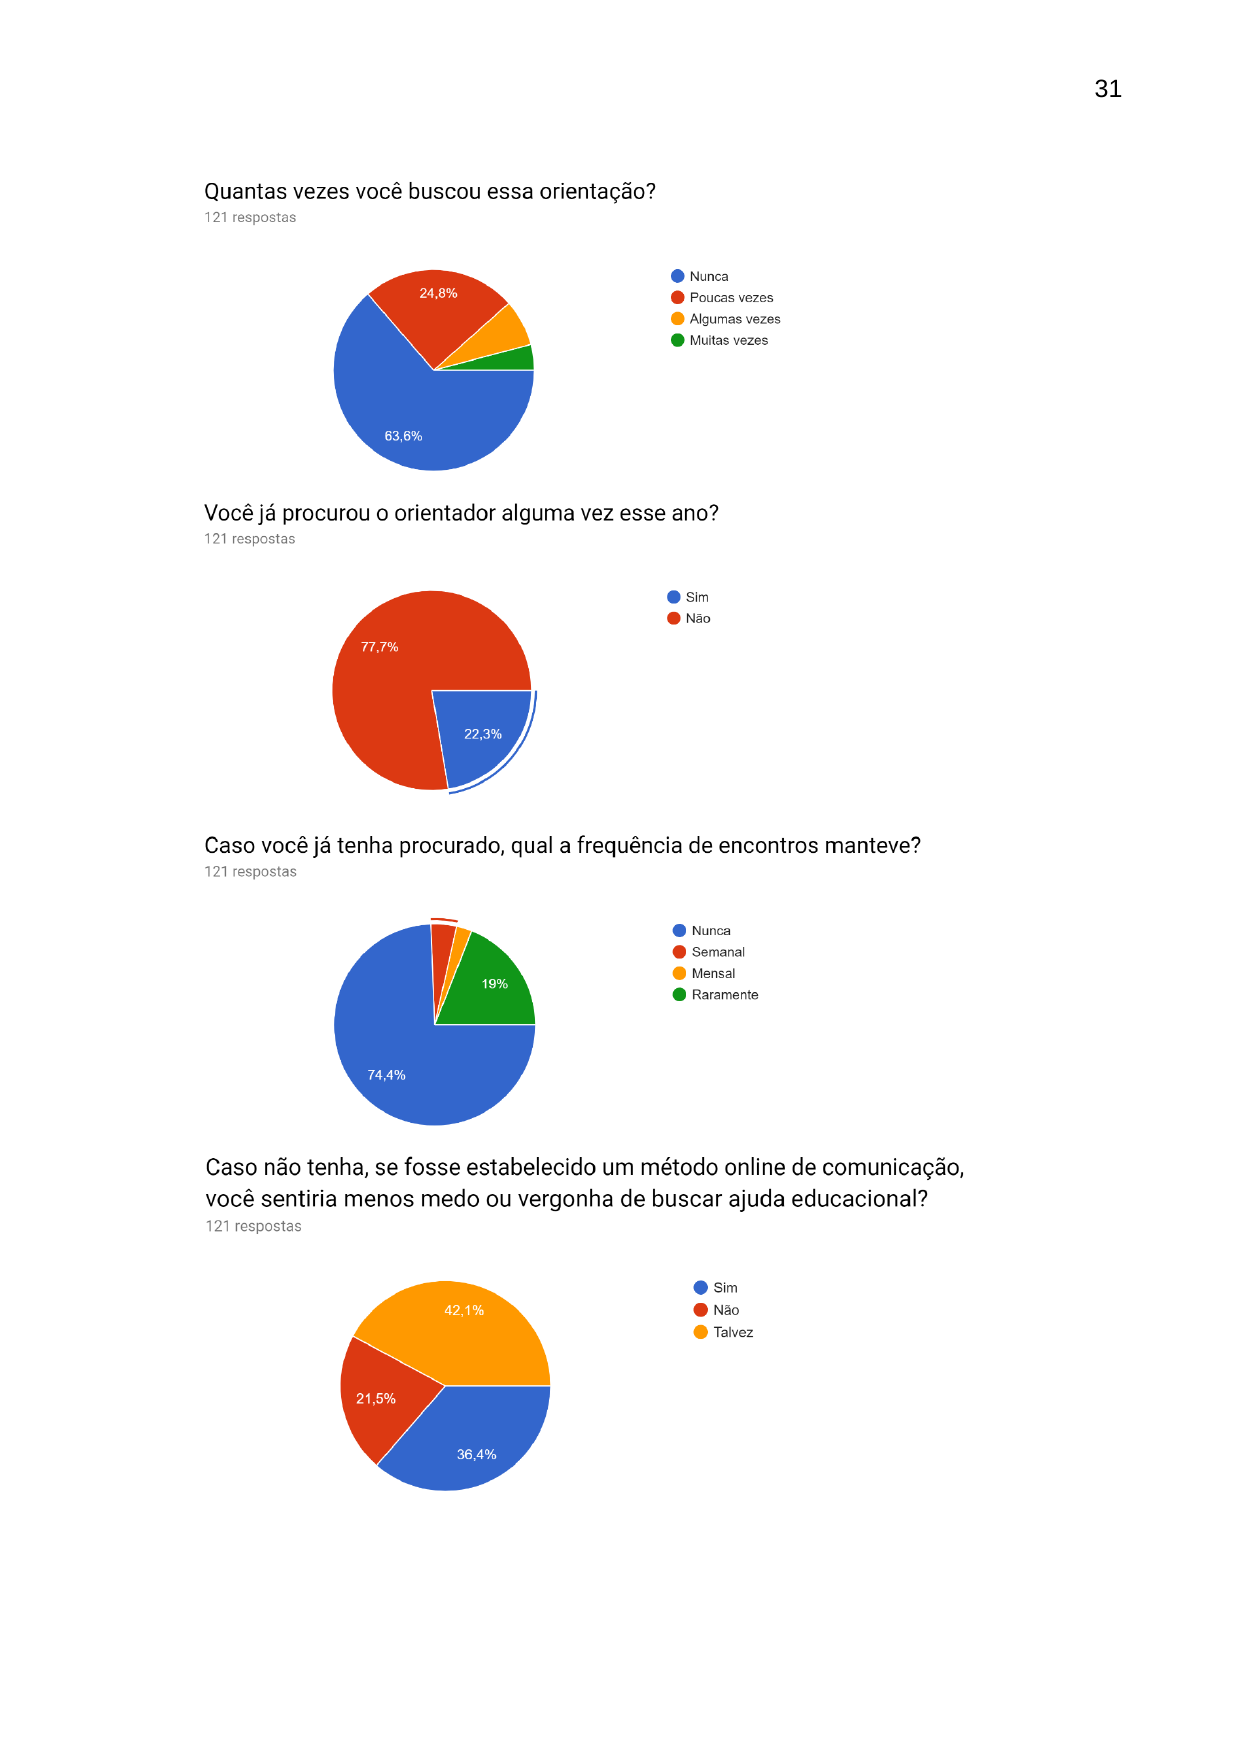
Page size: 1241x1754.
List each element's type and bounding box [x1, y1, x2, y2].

picture [177, 1155, 992, 1494]
picture [177, 823, 959, 1129]
picture [177, 177, 955, 475]
picture [177, 501, 950, 797]
